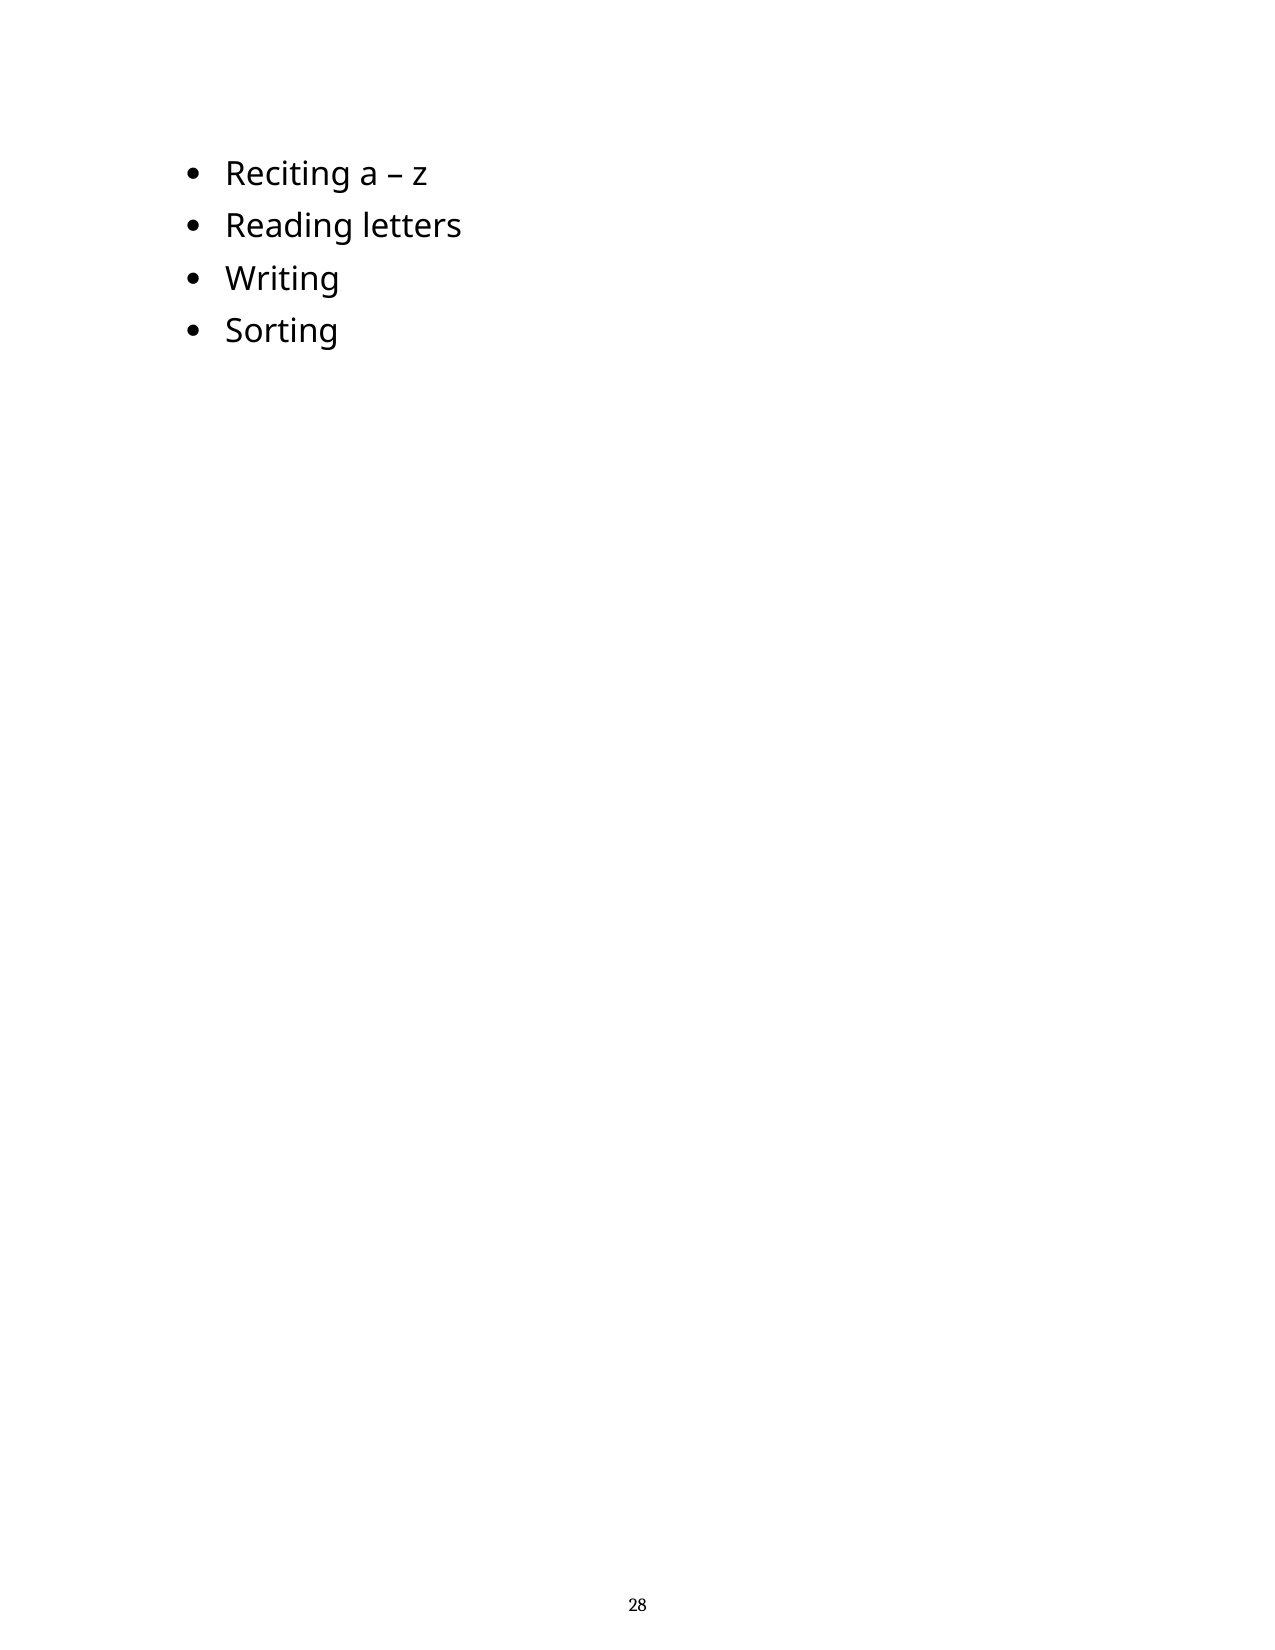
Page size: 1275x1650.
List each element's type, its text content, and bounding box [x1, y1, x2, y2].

list Reciting a – z [187, 150, 1125, 195]
list Reading letters [187, 202, 1125, 248]
list Writing [187, 254, 1125, 300]
list Sorting [187, 307, 1125, 352]
